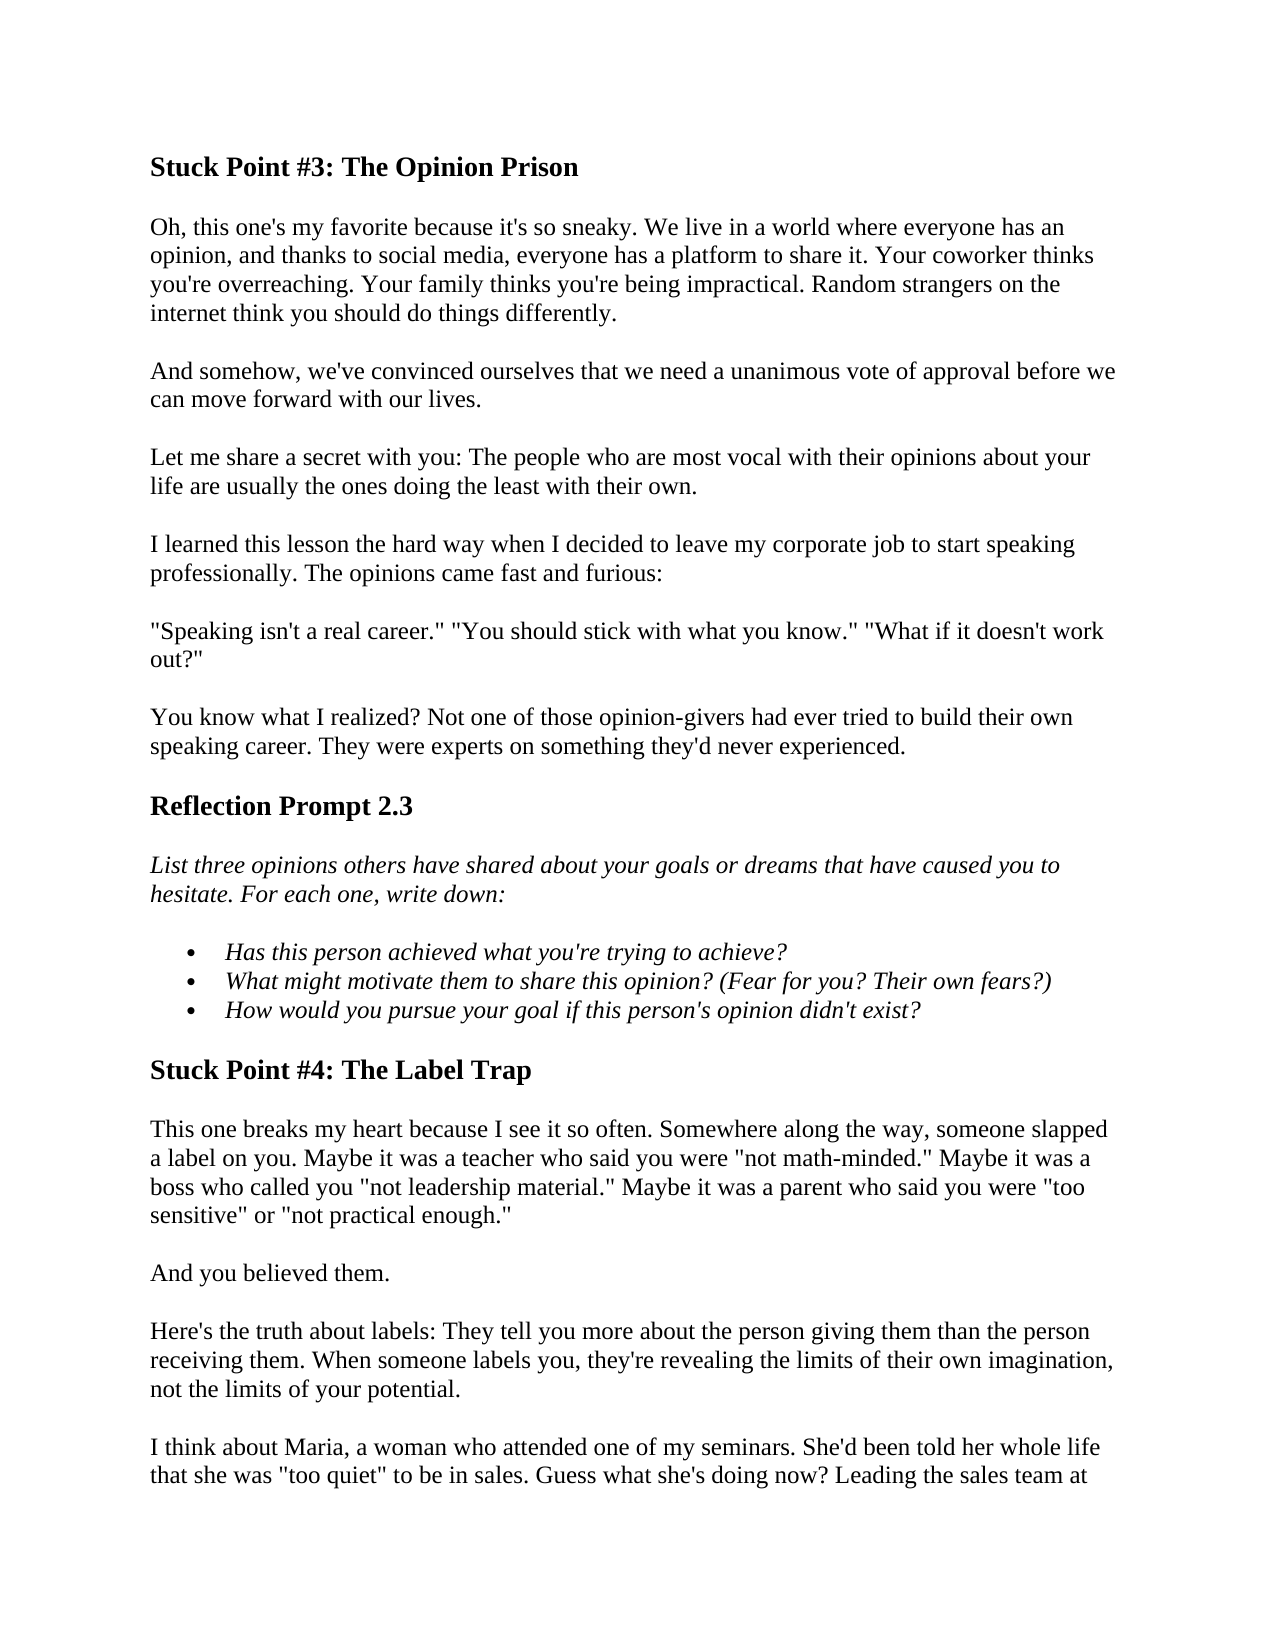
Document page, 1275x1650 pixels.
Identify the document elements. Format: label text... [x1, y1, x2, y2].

text And somehow, we've convinced ourselves that we need a unanimous vote of approval before we can move forward with our lives. [150, 356, 1125, 413]
text Here's the truth about labels: They tell you more about the person giving them than the person receiving them. When someone labels you, they're revealing the limits of their own imagination, not the limits of your potential. [150, 1316, 1125, 1403]
text I learned this lesson the hard way when I decided to leave my corporate job to start speaking professionally. The opinions came fast and furious: [150, 529, 1125, 587]
list What might motivate them to share this opinion? (Fear for you? Their own fears?) [187, 966, 1125, 995]
text This one breaks my heart because I see it so often. Somewhere along the way, someone slapped a label on you. Maybe it was a teacher who said you were "not math-minded." Maybe it was a boss who called you "not leadership material." Maybe it was a parent who said you were "too sensitive" or "not practical enough." [150, 1114, 1125, 1229]
text Stuck Point #3: The Opinion Prison [150, 150, 1125, 182]
text You know what I realized? Not one of those opinion-givers had ever tried to build their own speaking career. They were experts on something they'd never experienced. [150, 702, 1125, 760]
text Let me share a secret with you: The people who are most vocal with their opinions about your life are usually the ones doing the least with their own. [150, 442, 1125, 500]
text Stuck Point #4: The Label Trap [150, 1053, 1125, 1085]
text "Speaking isn't a real career." "You should stick with what you know." "What if it doesn't work out?" [150, 616, 1125, 673]
list How would you pursue your goal if this person's opinion didn't exist? [187, 995, 1125, 1023]
text List three opinions others have shared about your goals or dreams that have caused you to hesitate. For each one, write down: [150, 851, 1125, 908]
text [150, 1432, 1125, 1489]
text Reflection Prompt 2.3 [150, 789, 1125, 821]
text And you believed them. [150, 1258, 1125, 1287]
list Has this person achieved what you're trying to achieve? [187, 937, 1125, 966]
text Oh, this one's my favorite because it's so sneaky. We live in a world where everyone has an opinion, and thanks to social media, everyone has a platform to share it. Your coworker thinks you're overreaching. Your family thinks you're being impractical. Random strangers on the internet think you should do things differently. [150, 212, 1125, 327]
